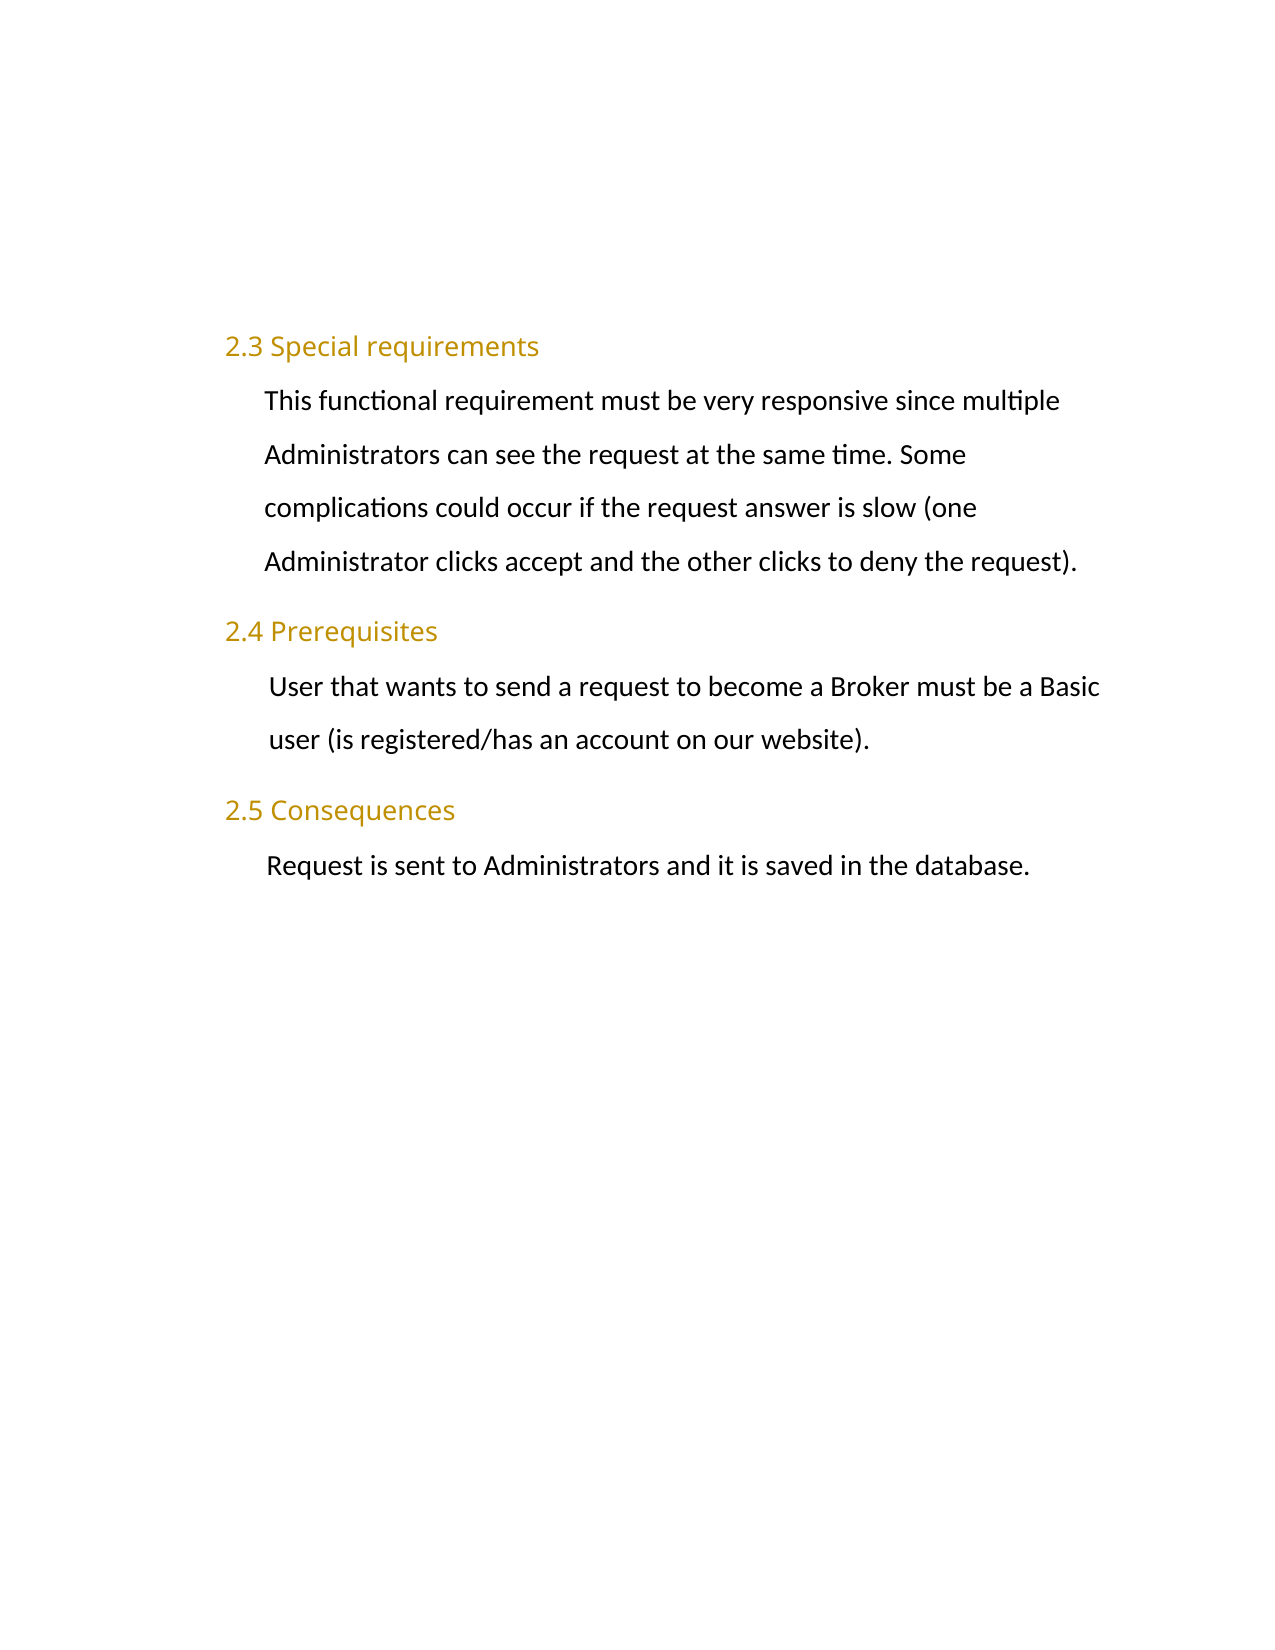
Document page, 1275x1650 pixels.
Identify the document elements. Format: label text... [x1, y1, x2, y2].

subtitle 2.4 Prerequisites [150, 613, 1125, 649]
text User that wants to send a request to become a Broker must be a Basic user (is registered/has an account on our website). [269, 668, 1125, 757]
subtitle 2.3 Special requirements [150, 327, 1125, 364]
text This functional requirement must be very responsive since multiple Administrators can see the request at the same time. Some complications could occur if the request answer is slow (one Administrator clicks accept and the other clicks to deny the request). [264, 382, 1125, 578]
text Request is sent to Administrators and it is saved in the database. [150, 847, 1125, 882]
subtitle 2.5 Consequences [150, 792, 1125, 828]
